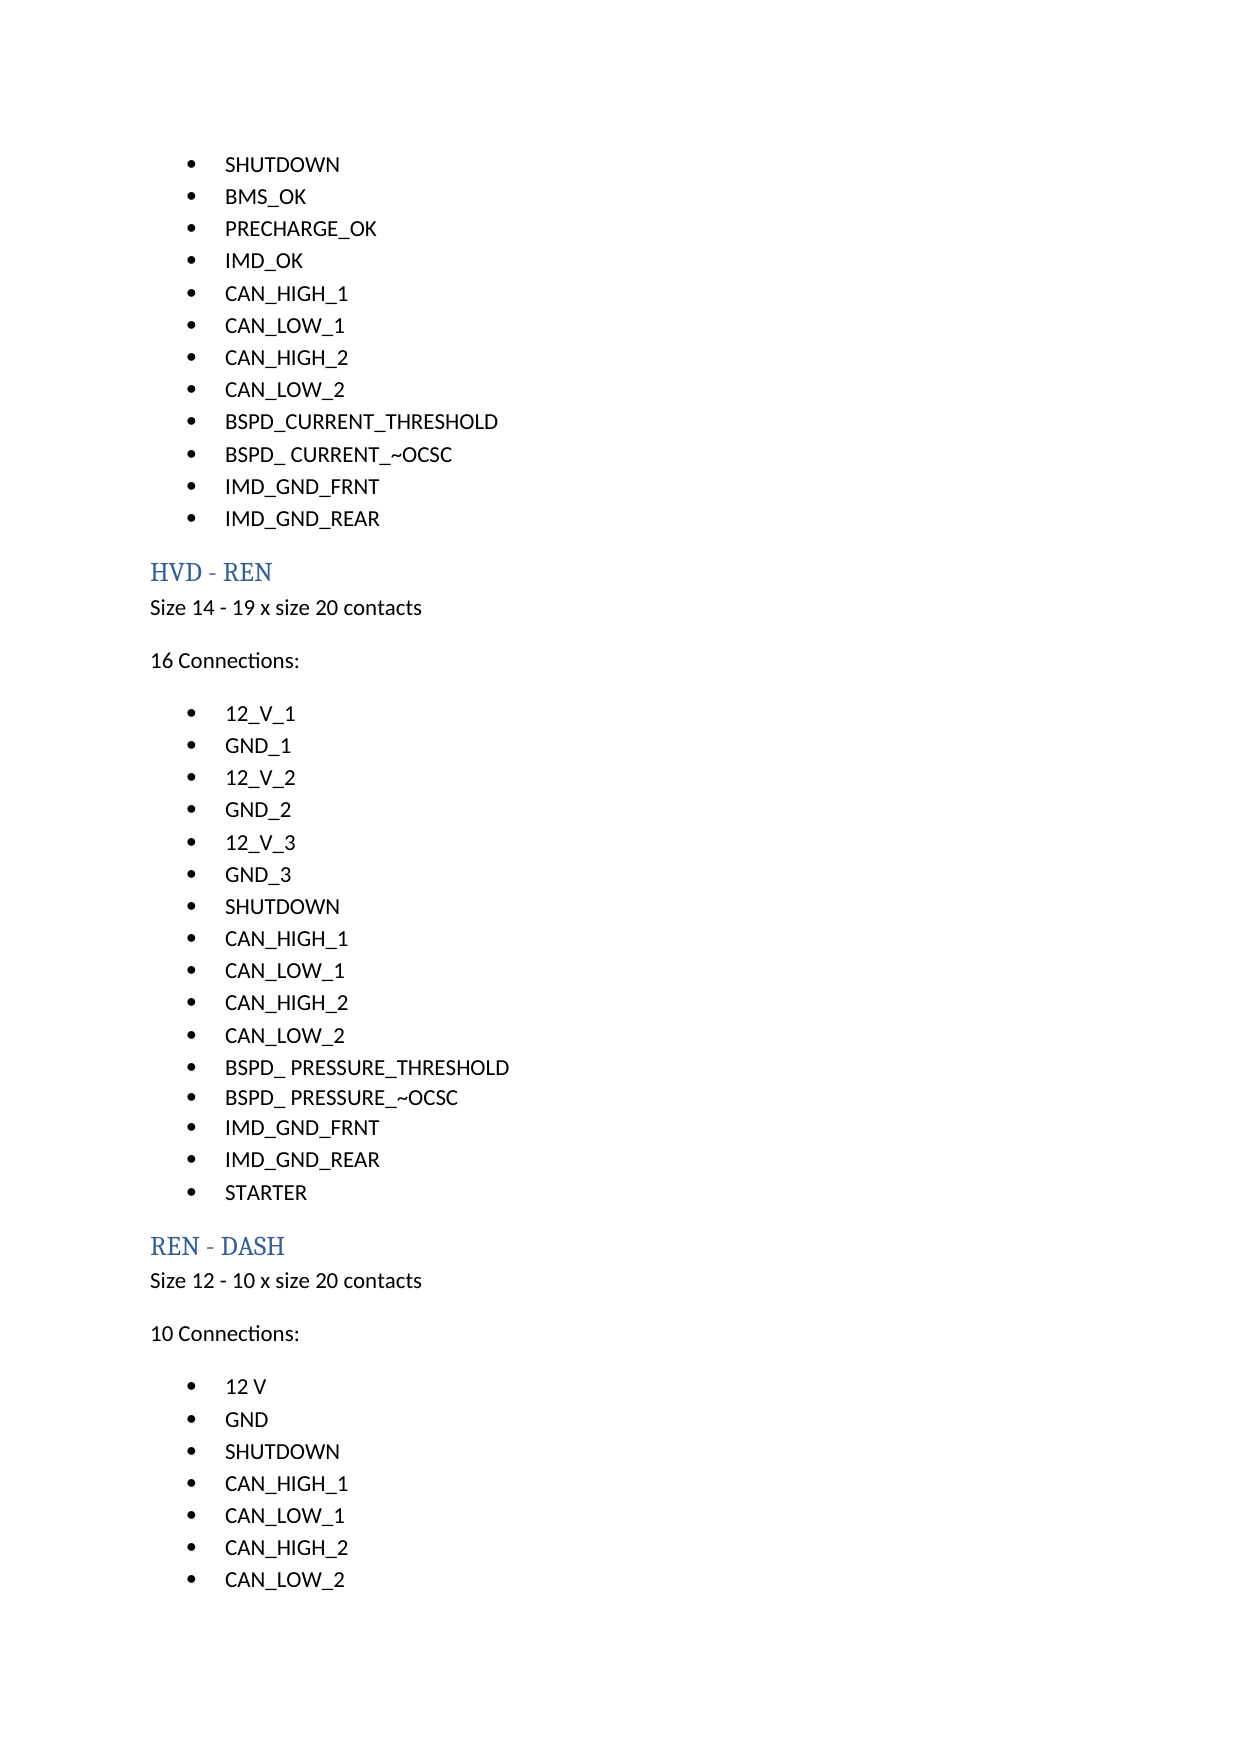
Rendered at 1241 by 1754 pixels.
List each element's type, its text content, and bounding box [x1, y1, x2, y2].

list CAN_HIGH_1 [187, 279, 1090, 307]
list CAN_HIGH_2 [187, 343, 1090, 371]
list GND_3 [187, 860, 1090, 888]
list IMD_GND_REAR [187, 1146, 1090, 1173]
list CAN_HIGH_2 [187, 1533, 1090, 1561]
list BMS_OK [187, 182, 1090, 210]
list PRECHARGE_OK [187, 214, 1090, 242]
subtitle REN - DASH [150, 1231, 1090, 1262]
list BSPD_ PRESSURE_~OCSC [187, 1083, 1090, 1111]
list CAN_HIGH_1 [187, 924, 1090, 952]
list CAN_LOW_2 [187, 1566, 1090, 1594]
list SHUTDOWN [187, 1437, 1090, 1465]
list 12 V [187, 1372, 1090, 1401]
list IMD_GND_FRNT [187, 472, 1090, 500]
list SHUTDOWN [187, 892, 1090, 920]
list GND_1 [187, 731, 1090, 759]
subtitle HVD - REN [150, 557, 1090, 588]
list CAN_LOW_1 [187, 311, 1090, 339]
list CAN_LOW_1 [187, 956, 1090, 984]
list 12_V_3 [187, 828, 1090, 856]
list SHUTDOWN [187, 150, 1090, 178]
list IMD_GND_REAR [187, 504, 1090, 532]
list IMD_GND_FRNT [187, 1113, 1090, 1141]
list BSPD_CURRENT_THRESHOLD [187, 407, 1090, 436]
list CAN_LOW_2 [187, 375, 1090, 403]
text 10 Connections: [150, 1319, 1090, 1347]
list BSPD_ PRESSURE_THRESHOLD [187, 1053, 1090, 1081]
list 12_V_2 [187, 763, 1090, 791]
list GND [187, 1405, 1090, 1433]
list GND_2 [187, 795, 1090, 823]
list BSPD_ CURRENT_~OCSC [187, 440, 1090, 468]
text Size 14 - 19 x size 20 contacts [150, 593, 1090, 621]
list 12_V_1 [187, 699, 1090, 727]
list CAN_HIGH_2 [187, 988, 1090, 1017]
text Size 12 - 10 x size 20 contacts [150, 1266, 1090, 1294]
list STARTER [187, 1178, 1090, 1206]
list CAN_HIGH_1 [187, 1469, 1090, 1497]
list CAN_LOW_1 [187, 1501, 1090, 1529]
list IMD_OK [187, 247, 1090, 274]
list CAN_LOW_2 [187, 1021, 1090, 1049]
text 16 Connections: [150, 646, 1090, 674]
